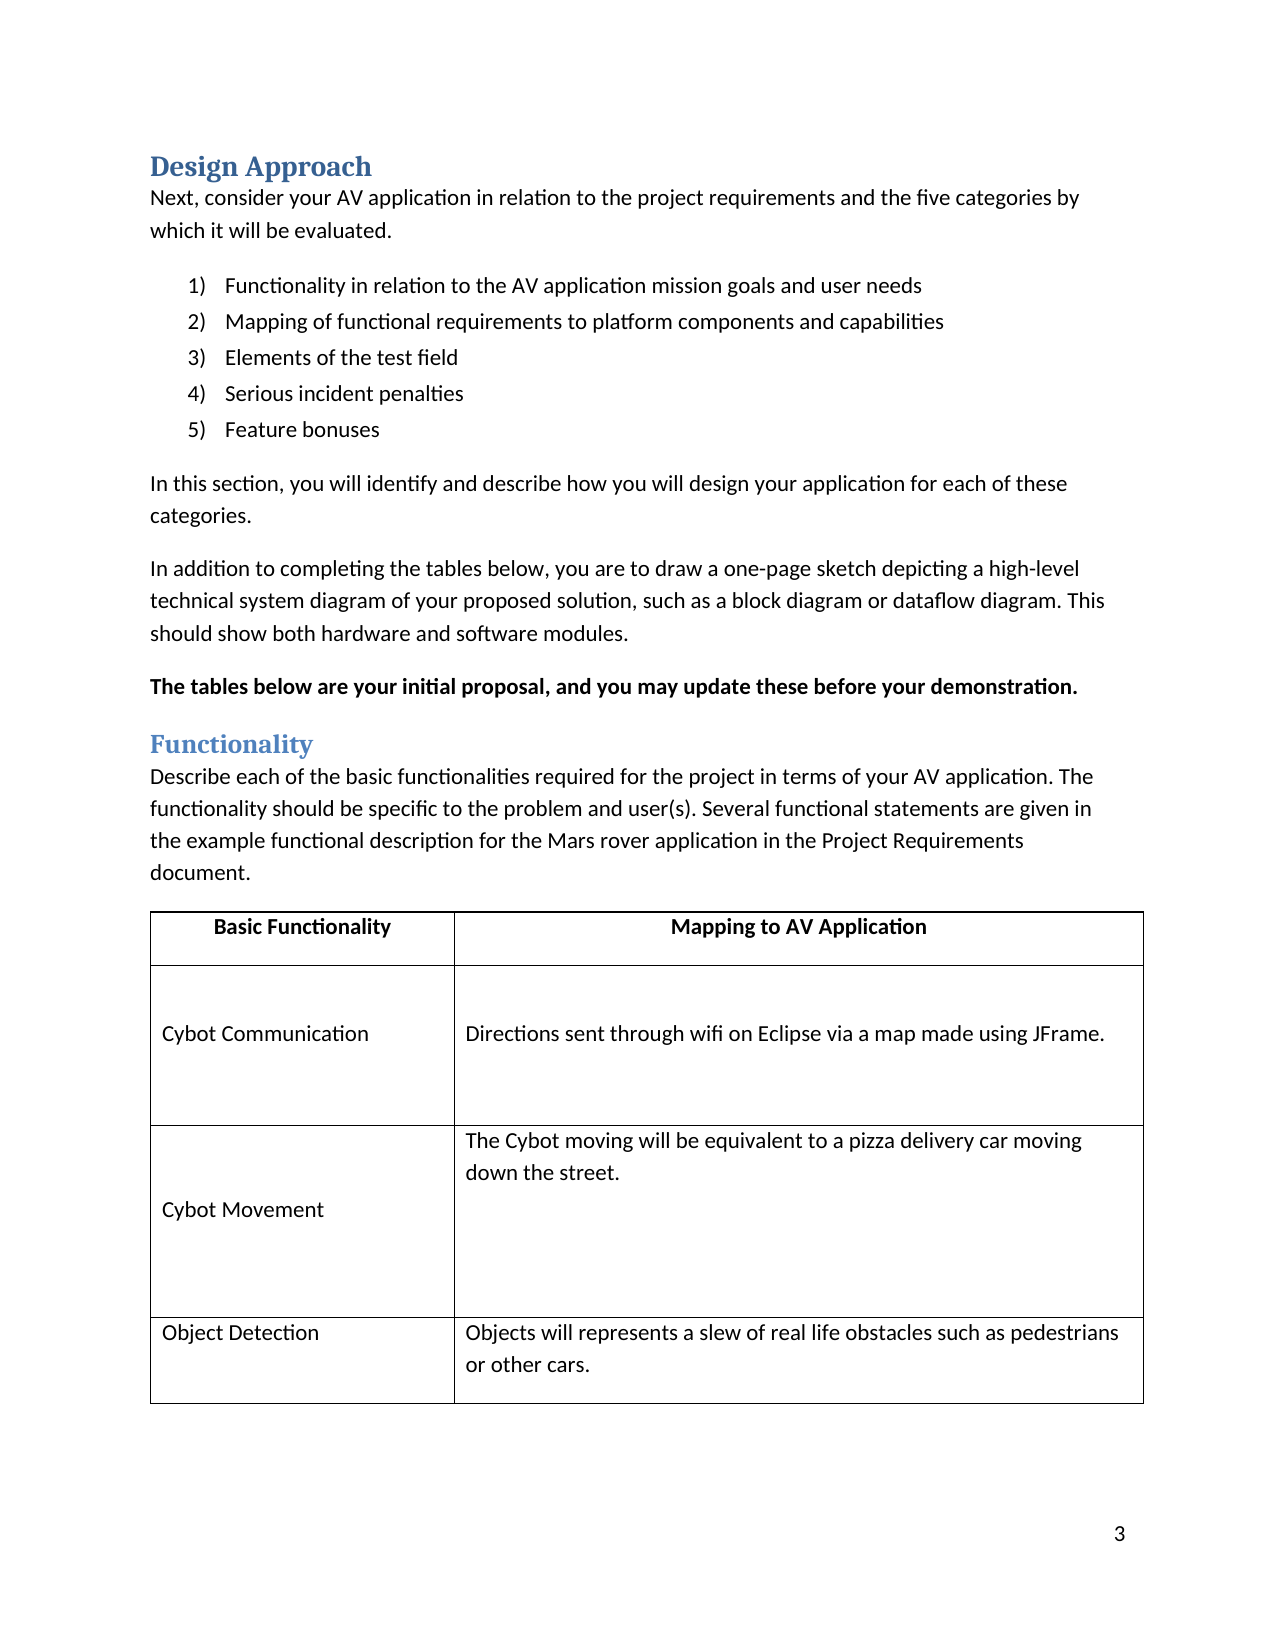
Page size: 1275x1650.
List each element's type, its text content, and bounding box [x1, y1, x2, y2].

text Describe each of the basic functionalities required for the project in terms of your AV application. The functionality should be specific to the problem and user(s). Several functional statements are given in the example functional description for the Mars rover application in the Project Requirements document. [150, 762, 1125, 886]
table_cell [455, 1318, 1143, 1403]
table_cell Directions sent through wifi on Eclipse via a map made using JFrame. [455, 966, 1143, 1125]
list Functionality in relation to the AV application mission goals and user needs [187, 269, 1125, 300]
table_header Basic Functionality [151, 913, 454, 965]
text In addition to completing the tables below, you are to draw a one-page sketch depicting a high-level technical system diagram of your proposed solution, such as a block diagram or dataflow diagram. This should show both hardware and software modules. [150, 554, 1125, 647]
text The tables below are your initial proposal, and you may update these before your demonstration. [150, 672, 1125, 700]
list Feature bonuses [187, 412, 1125, 444]
table_cell Cybot Movement [151, 1126, 454, 1317]
subtitle Functionality [150, 725, 1125, 762]
list Serious incident penalties [187, 377, 1125, 408]
list Elements of the test field [187, 341, 1125, 372]
table_cell The Cybot moving will be equivalent to a pizza delivery car moving down the street. [455, 1126, 1143, 1317]
subtitle Design Approach [150, 150, 1125, 183]
table_cell Object Detection [151, 1318, 454, 1403]
text In this section, you will identify and describe how you will design your application for each of these categories. [150, 469, 1125, 529]
table_header Mapping to AV Application [455, 913, 1143, 965]
list Mapping of functional requirements to platform components and capabilities [187, 305, 1125, 336]
text Next, consider your AV application in relation to the project requirements and the five categories by which it will be evaluated. [150, 183, 1125, 244]
table_cell Cybot Communication [151, 966, 454, 1125]
